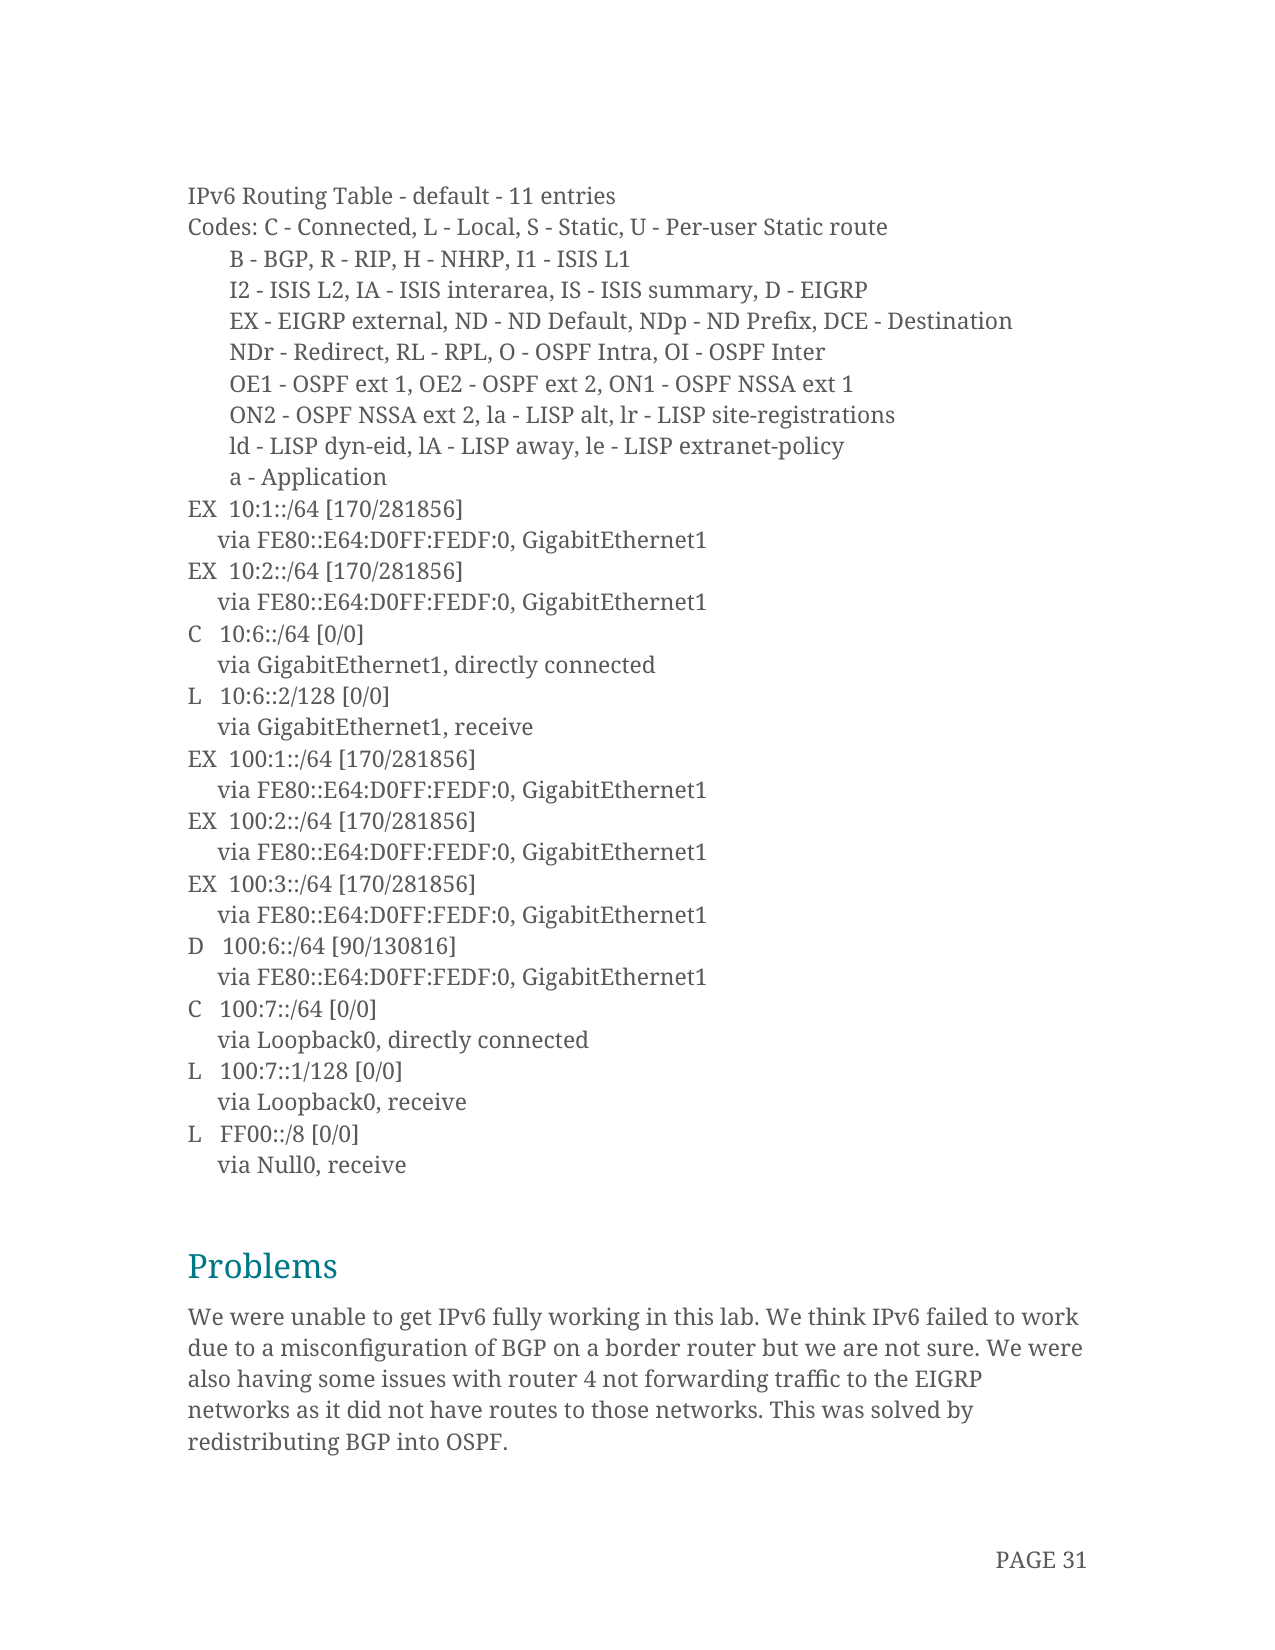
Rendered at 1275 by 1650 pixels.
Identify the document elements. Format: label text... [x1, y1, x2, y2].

text IPv6 Routing Table - default - 11 entries [187, 180, 1087, 211]
text ON2 - OSPF NSSA ext 2, la - LISP alt, lr - LISP site-registrations [187, 399, 1087, 430]
subtitle Problems [187, 1242, 1087, 1288]
text via Loopback0, directly connected [187, 1024, 1087, 1055]
text EX 10:1::/64 [170/281856] [187, 492, 1087, 524]
text a - Application [187, 461, 1087, 492]
text Codes: C - Connected, L - Local, S - Static, U - Per-user Static route [187, 211, 1087, 242]
text C 100:7::/64 [0/0] [187, 992, 1087, 1024]
text D 100:6::/64 [90/130816] [187, 930, 1087, 961]
text NDr - Redirect, RL - RPL, O - OSPF Intra, OI - OSPF Inter [187, 336, 1087, 367]
text EX 100:1::/64 [170/281856] [187, 742, 1087, 774]
text OE1 - OSPF ext 1, OE2 - OSPF ext 2, ON1 - OSPF NSSA ext 1 [187, 367, 1087, 399]
text via FE80::E64:D0FF:FEDF:0, GigabitEthernet1 [187, 836, 1087, 867]
text via FE80::E64:D0FF:FEDF:0, GigabitEthernet1 [187, 524, 1087, 555]
text EX - EIGRP external, ND - ND Default, NDp - ND Prefix, DCE - Destination [187, 305, 1087, 336]
text L FF00::/8 [0/0] [187, 1117, 1087, 1149]
text via GigabitEthernet1, directly connected [187, 649, 1087, 680]
text We were unable to get IPv6 fully working in this lab. We think IPv6 failed to work due to a misconfiguration of BGP on a border router but we are not sure. We were also having some issues with router 4 not forwarding traffic to the EIGRP networks as it did not have routes to those networks. This was solved by redistributing BGP into OSPF. [187, 1300, 1087, 1457]
text L 100:7::1/128 [0/0] [187, 1055, 1087, 1086]
text via FE80::E64:D0FF:FEDF:0, GigabitEthernet1 [187, 899, 1087, 930]
text EX 100:2::/64 [170/281856] [187, 805, 1087, 836]
text ld - LISP dyn-eid, lA - LISP away, le - LISP extranet-policy [187, 430, 1087, 461]
text EX 100:3::/64 [170/281856] [187, 867, 1087, 899]
text via Loopback0, receive [187, 1086, 1087, 1117]
text EX 10:2::/64 [170/281856] [187, 555, 1087, 586]
text via FE80::E64:D0FF:FEDF:0, GigabitEthernet1 [187, 961, 1087, 992]
text via FE80::E64:D0FF:FEDF:0, GigabitEthernet1 [187, 774, 1087, 805]
text C 10:6::/64 [0/0] [187, 617, 1087, 649]
text via Null0, receive [187, 1149, 1087, 1180]
text I2 - ISIS L2, IA - ISIS interarea, IS - ISIS summary, D - EIGRP [187, 274, 1087, 305]
text via GigabitEthernet1, receive [187, 711, 1087, 742]
text L 10:6::2/128 [0/0] [187, 680, 1087, 711]
text B - BGP, R - RIP, H - NHRP, I1 - ISIS L1 [187, 242, 1087, 274]
text via FE80::E64:D0FF:FEDF:0, GigabitEthernet1 [187, 586, 1087, 617]
